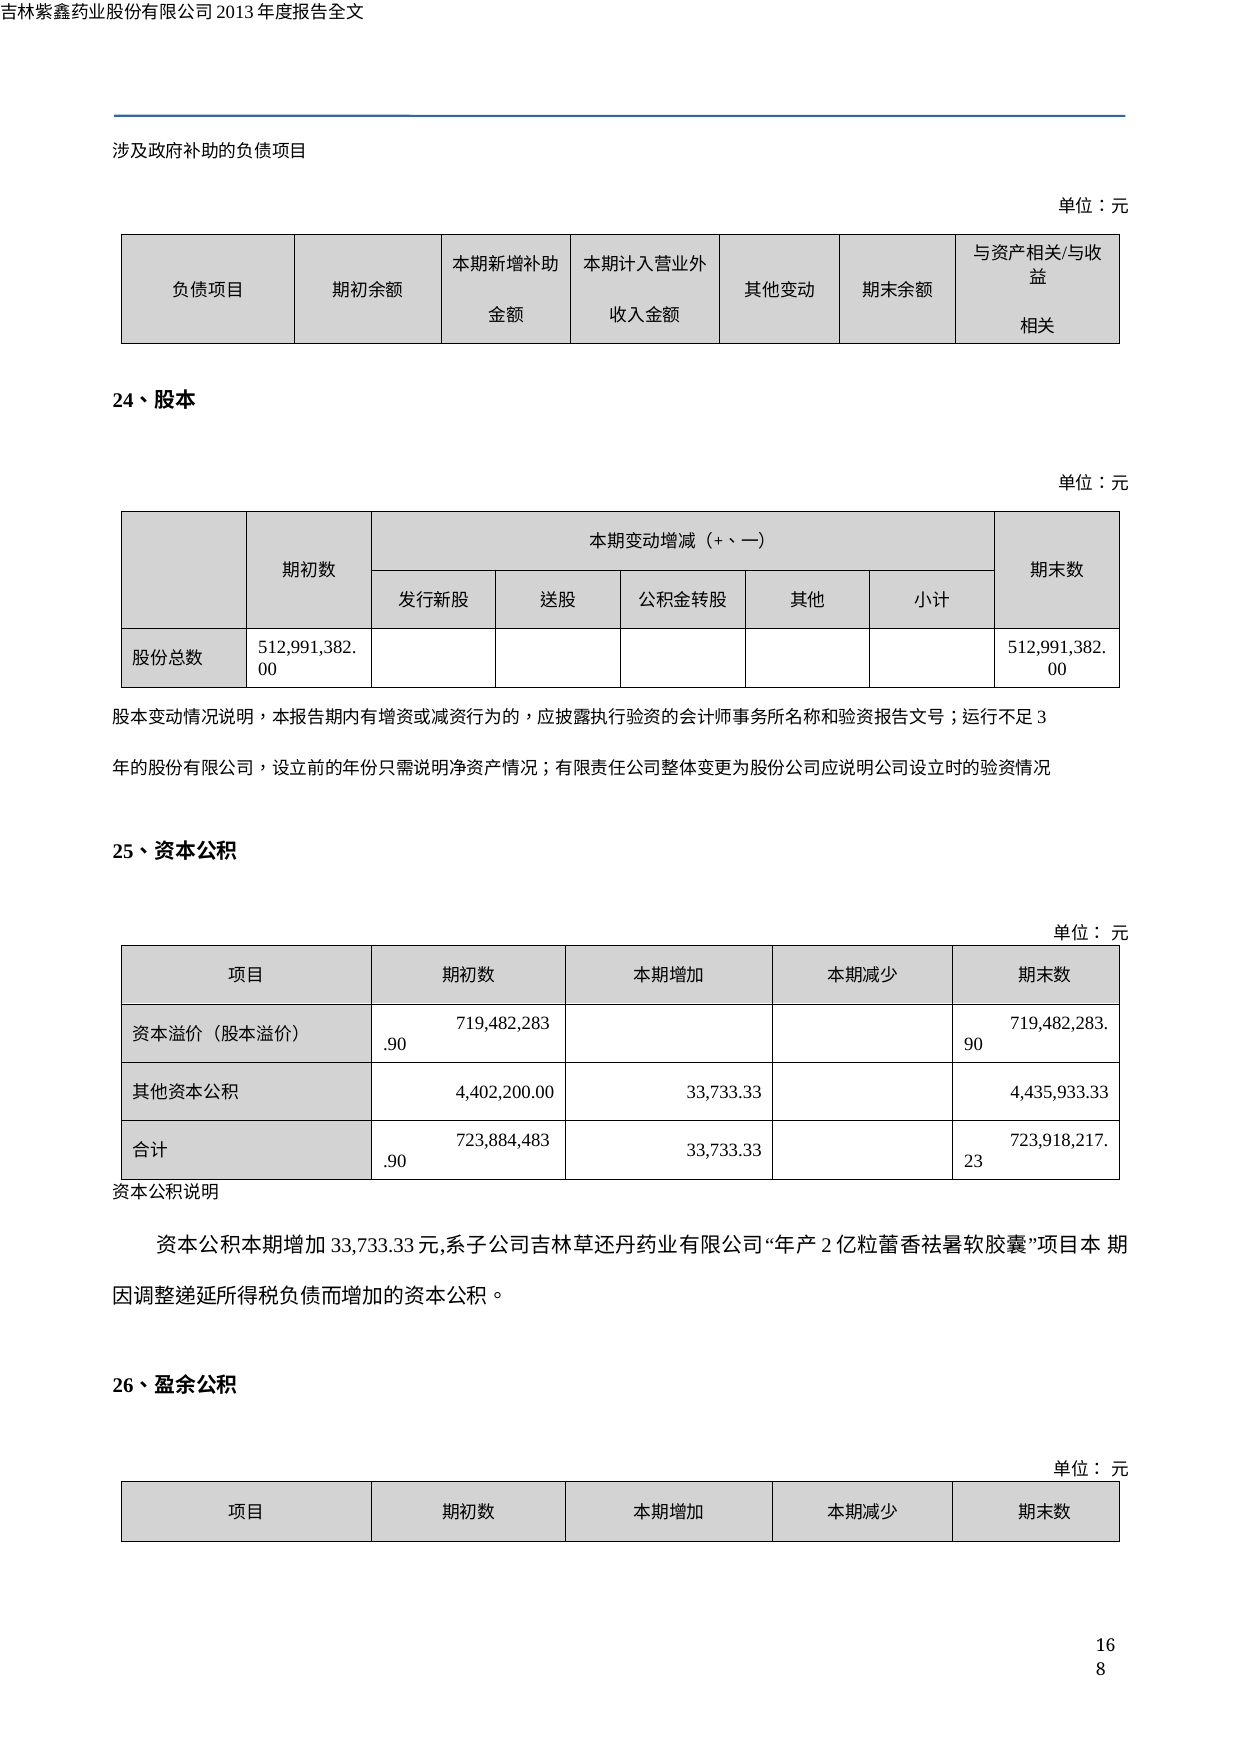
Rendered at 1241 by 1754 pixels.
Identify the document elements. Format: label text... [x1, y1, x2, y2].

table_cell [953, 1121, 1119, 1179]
text 单位：元 [112, 193, 1128, 218]
text 25、资本公积 [112, 836, 1128, 864]
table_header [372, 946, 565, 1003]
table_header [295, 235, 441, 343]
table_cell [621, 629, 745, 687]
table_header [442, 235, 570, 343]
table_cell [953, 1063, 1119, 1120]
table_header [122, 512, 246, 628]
text 单位： 元 [112, 1457, 1128, 1481]
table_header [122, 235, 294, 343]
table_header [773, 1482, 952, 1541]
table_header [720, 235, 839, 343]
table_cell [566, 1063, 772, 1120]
text 单位： 元 [112, 921, 1128, 945]
text 资本公积本期增加33,733.33元,系子公司吉林草还丹药业有限公司“年产2亿粒蕾香祛暑软胶囊”项目本 期因调整递延所得税负债而增加的资本公积。 [112, 1212, 1128, 1313]
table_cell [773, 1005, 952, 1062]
text 单位：元 [112, 470, 1128, 494]
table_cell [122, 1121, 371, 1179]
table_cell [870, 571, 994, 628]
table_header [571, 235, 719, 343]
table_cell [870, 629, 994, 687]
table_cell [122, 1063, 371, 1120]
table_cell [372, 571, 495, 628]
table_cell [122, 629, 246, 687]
text 涉及政府补助的负债项目 [112, 138, 1128, 162]
text 股本变动情况说明，本报告期内有增资或减资行为的，应披露执行验资的会计师事务所名称和验资报告文号；运行不足3 [112, 704, 1128, 728]
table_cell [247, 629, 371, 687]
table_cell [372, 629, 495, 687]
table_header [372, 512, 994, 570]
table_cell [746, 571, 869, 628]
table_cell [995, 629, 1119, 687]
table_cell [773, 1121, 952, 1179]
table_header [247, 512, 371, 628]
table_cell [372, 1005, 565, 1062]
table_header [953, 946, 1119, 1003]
text 资本公积说明 [112, 1180, 1128, 1204]
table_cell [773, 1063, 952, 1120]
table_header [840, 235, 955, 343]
text 24、股本 [112, 386, 1128, 414]
text 26、盈余公积 [112, 1370, 1128, 1398]
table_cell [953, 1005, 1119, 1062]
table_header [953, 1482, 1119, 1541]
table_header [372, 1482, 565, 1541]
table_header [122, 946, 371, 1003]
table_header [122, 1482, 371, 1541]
text 年的股份有限公司，设立前的年份只需说明净资产情况；有限责任公司整体变更为股份公司应说明公司设立时的验资情况 [112, 756, 1128, 780]
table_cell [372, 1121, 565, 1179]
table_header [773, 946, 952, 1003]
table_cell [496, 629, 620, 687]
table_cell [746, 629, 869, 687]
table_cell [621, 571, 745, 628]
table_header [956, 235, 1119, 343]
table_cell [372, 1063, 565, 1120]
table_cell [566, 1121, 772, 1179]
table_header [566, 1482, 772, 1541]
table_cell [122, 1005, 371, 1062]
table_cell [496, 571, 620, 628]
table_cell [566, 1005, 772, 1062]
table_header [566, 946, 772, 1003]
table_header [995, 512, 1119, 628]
